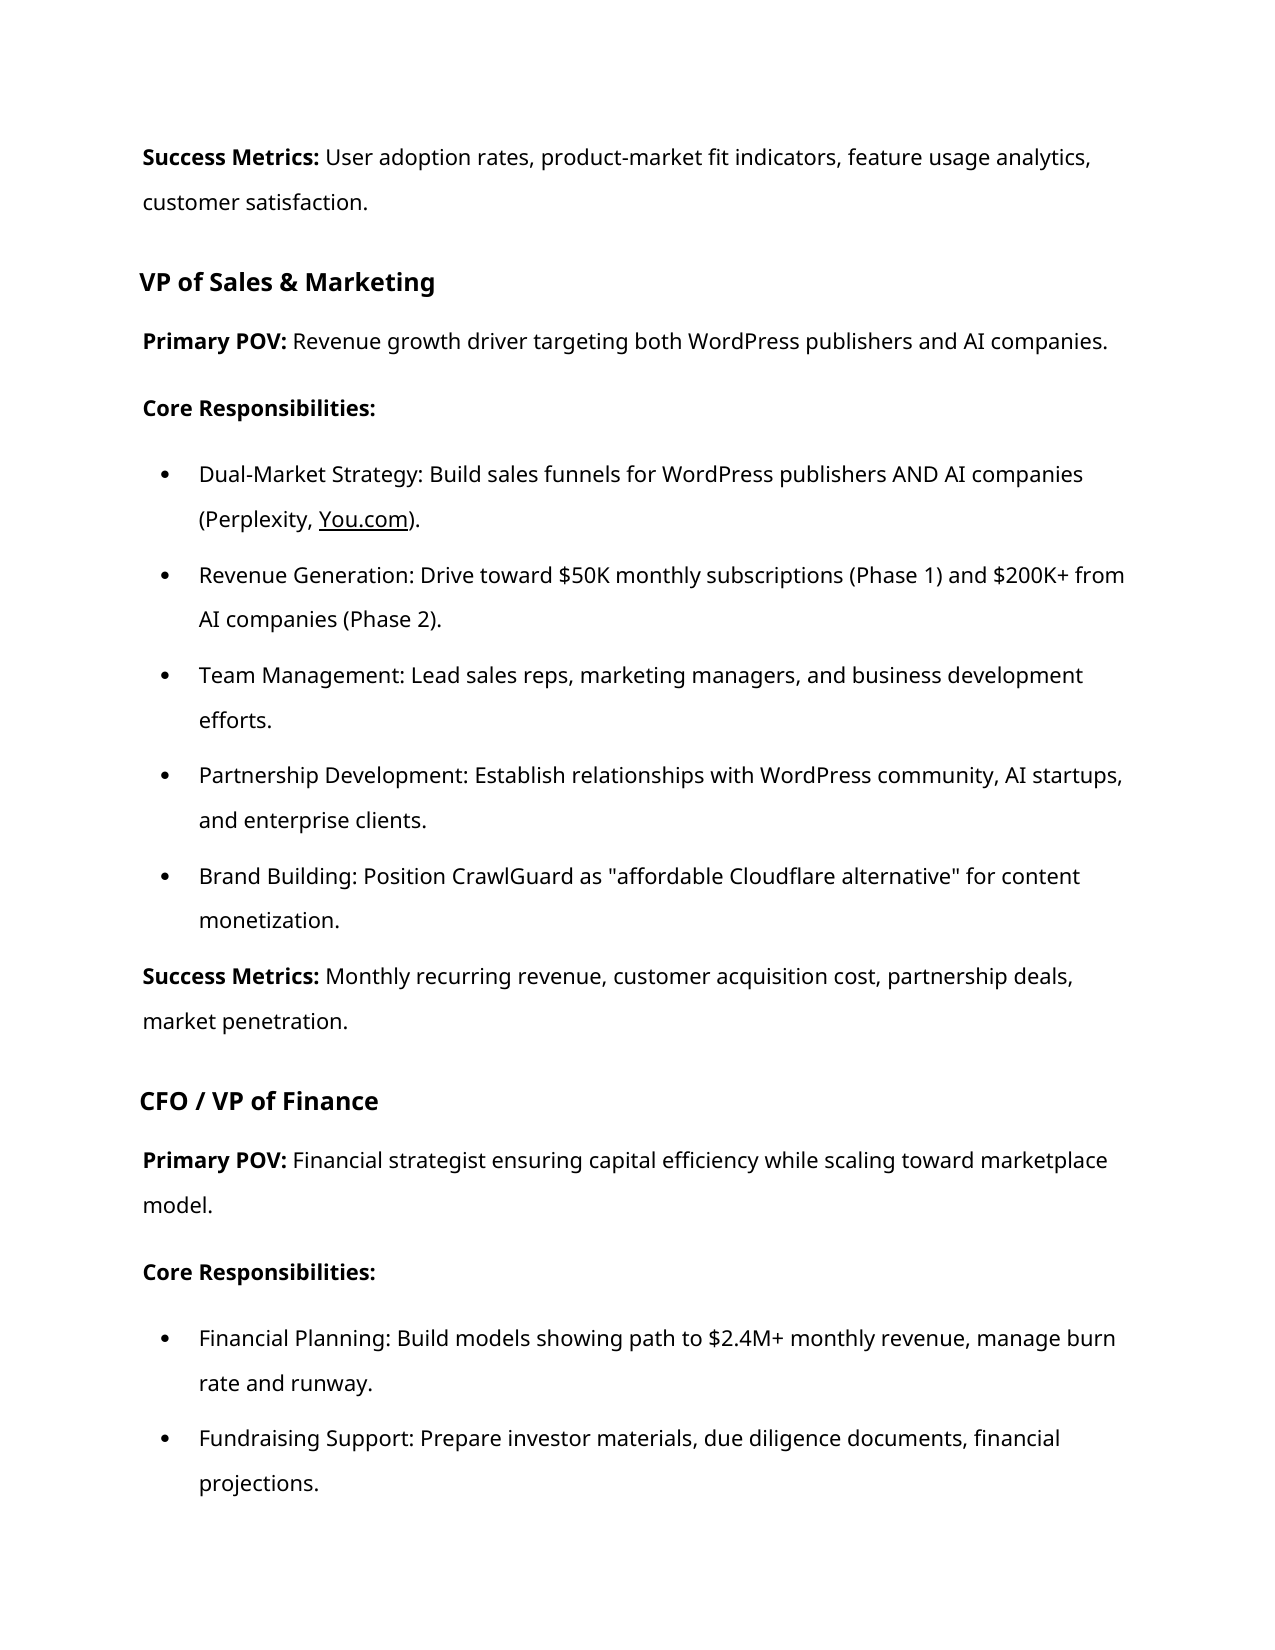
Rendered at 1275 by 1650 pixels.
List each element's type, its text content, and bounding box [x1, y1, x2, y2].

list Fundraising Support: Prepare investor materials, due diligence documents, financial projections. [161, 1423, 1133, 1498]
list Dual-Market Strategy: Build sales funnels for WordPress publishers AND AI companies (Perplexity, You.com). [161, 459, 1133, 534]
text VP of Sales & Marketing [139, 264, 1133, 298]
list Brand Building: Position CrawlGuard as "affordable Cloudflare alternative" for content monetization. [161, 861, 1133, 935]
text Primary POV: Revenue growth driver targeting both WordPress publishers and AI companies. [142, 326, 1133, 356]
text Core Responsibilities: [142, 393, 1133, 423]
text Success Metrics: Monthly recurring revenue, customer acquisition cost, partnership deals, market penetration. [142, 961, 1133, 1036]
list Financial Planning: Build models showing path to $2.4M+ monthly revenue, manage burn rate and runway. [161, 1323, 1133, 1397]
text Core Responsibilities: [142, 1256, 1133, 1286]
text Success Metrics: User adoption rates, product-market fit indicators, feature usage analytics, customer satisfaction. [142, 142, 1133, 217]
list Revenue Generation: Drive toward $50K monthly subscriptions (Phase 1) and $200K+ from AI companies (Phase 2). [161, 560, 1133, 634]
text Primary POV: Financial strategist ensuring capital efficiency while scaling toward marketplace model. [142, 1145, 1133, 1220]
text CFO / VP of Finance [139, 1083, 1133, 1117]
list Partnership Development: Establish relationships with WordPress community, AI startups, and enterprise clients. [161, 760, 1133, 835]
list Team Management: Lead sales reps, marketing managers, and business development efforts. [161, 660, 1133, 734]
